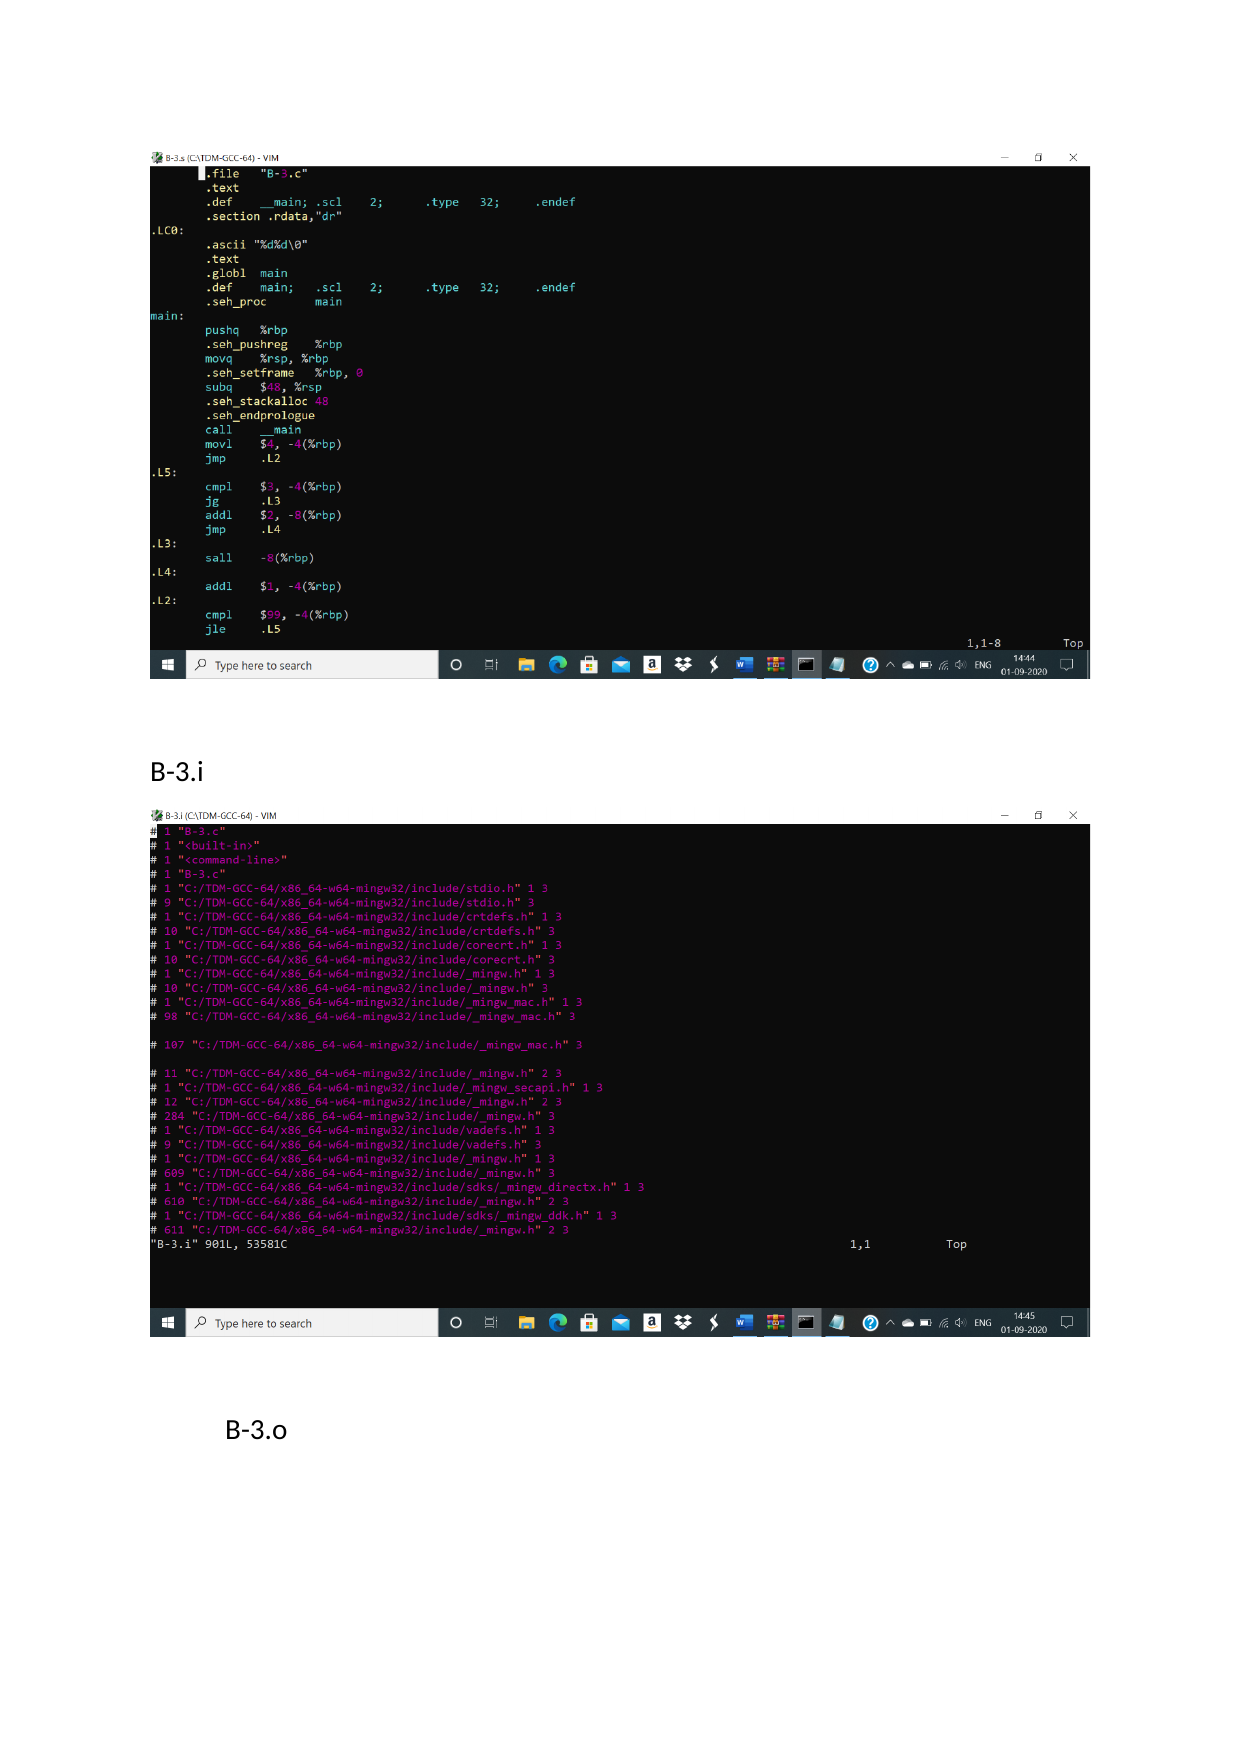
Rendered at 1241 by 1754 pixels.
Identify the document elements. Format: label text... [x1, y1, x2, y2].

picture [150, 150, 1091, 679]
text B-3.o [150, 1411, 1090, 1446]
text B-3.i [150, 753, 1090, 788]
picture [150, 807, 1091, 1337]
